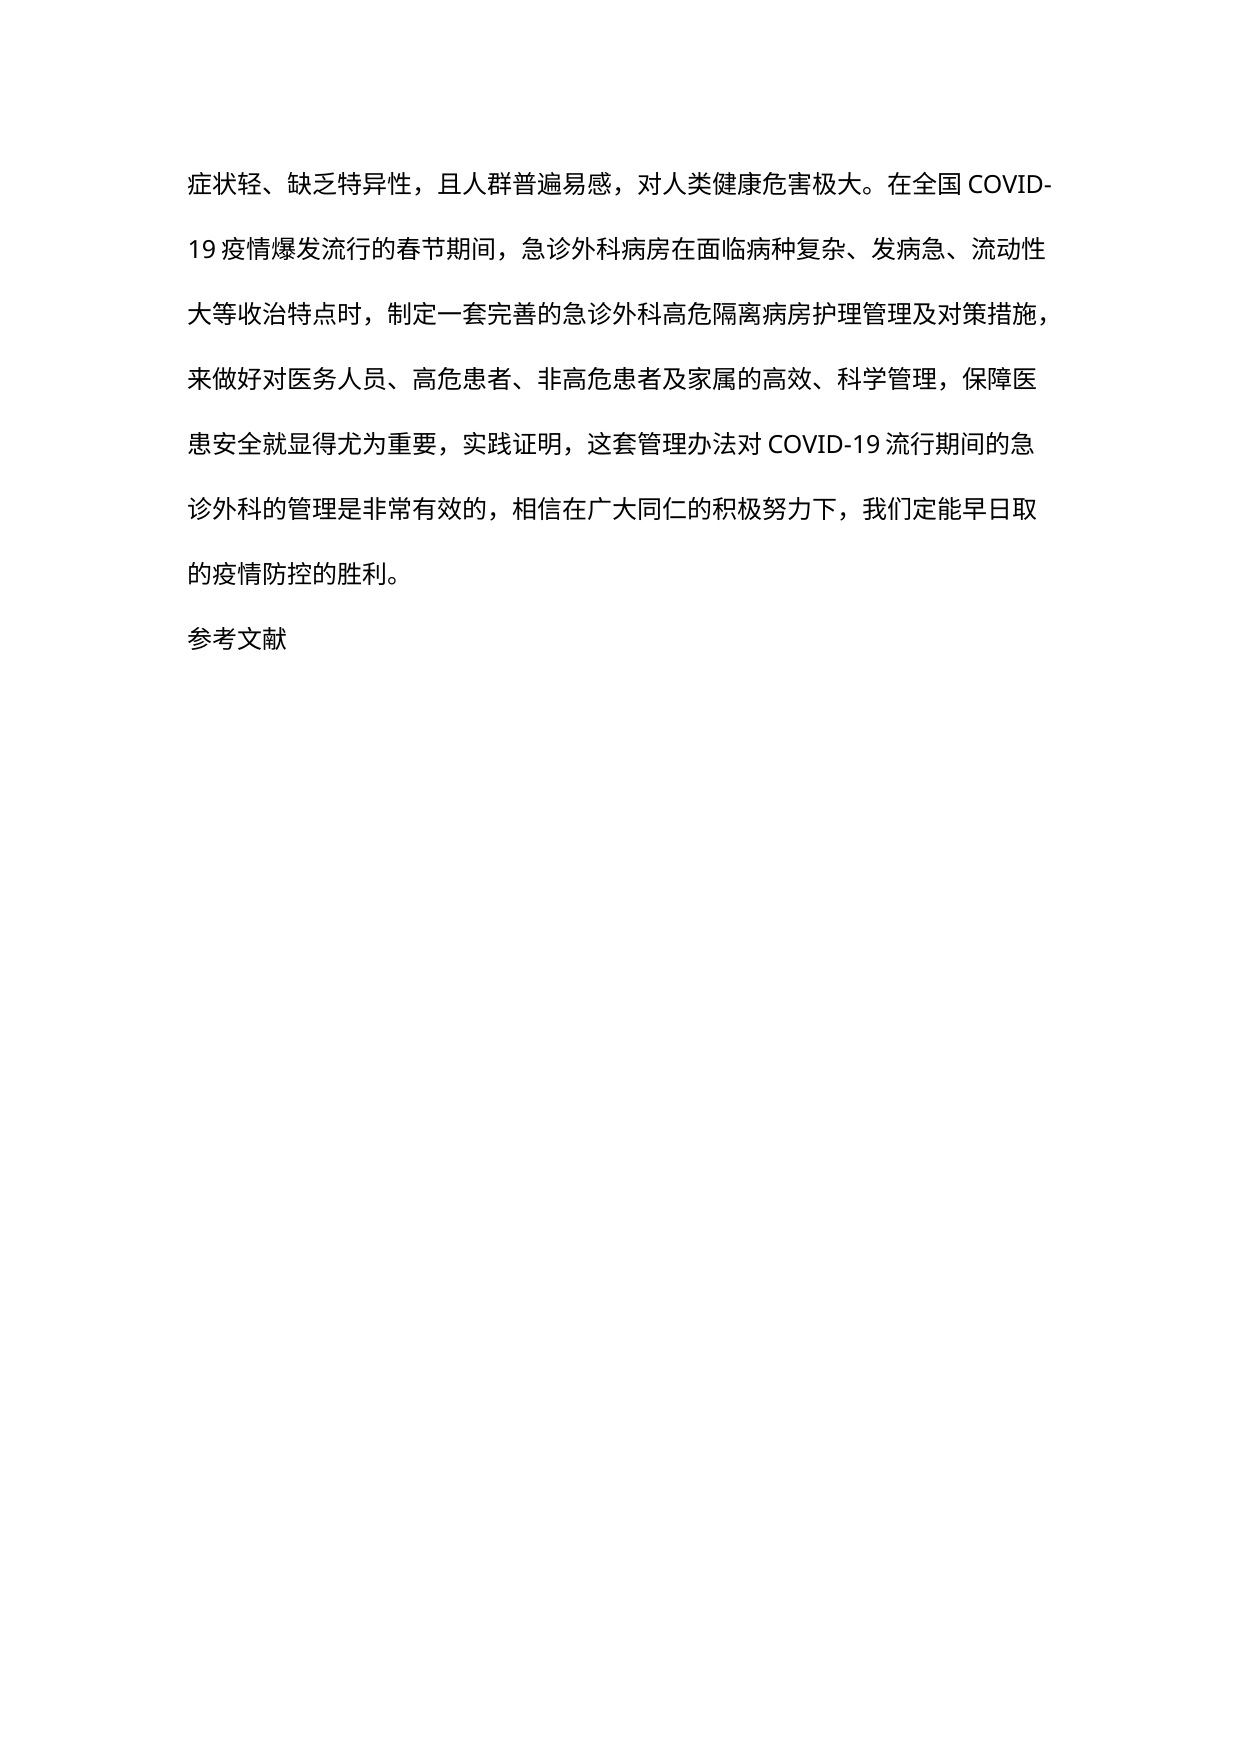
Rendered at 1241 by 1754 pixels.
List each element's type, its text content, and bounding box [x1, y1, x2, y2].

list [187, 150, 1053, 605]
list 参考文献 [187, 605, 1053, 670]
